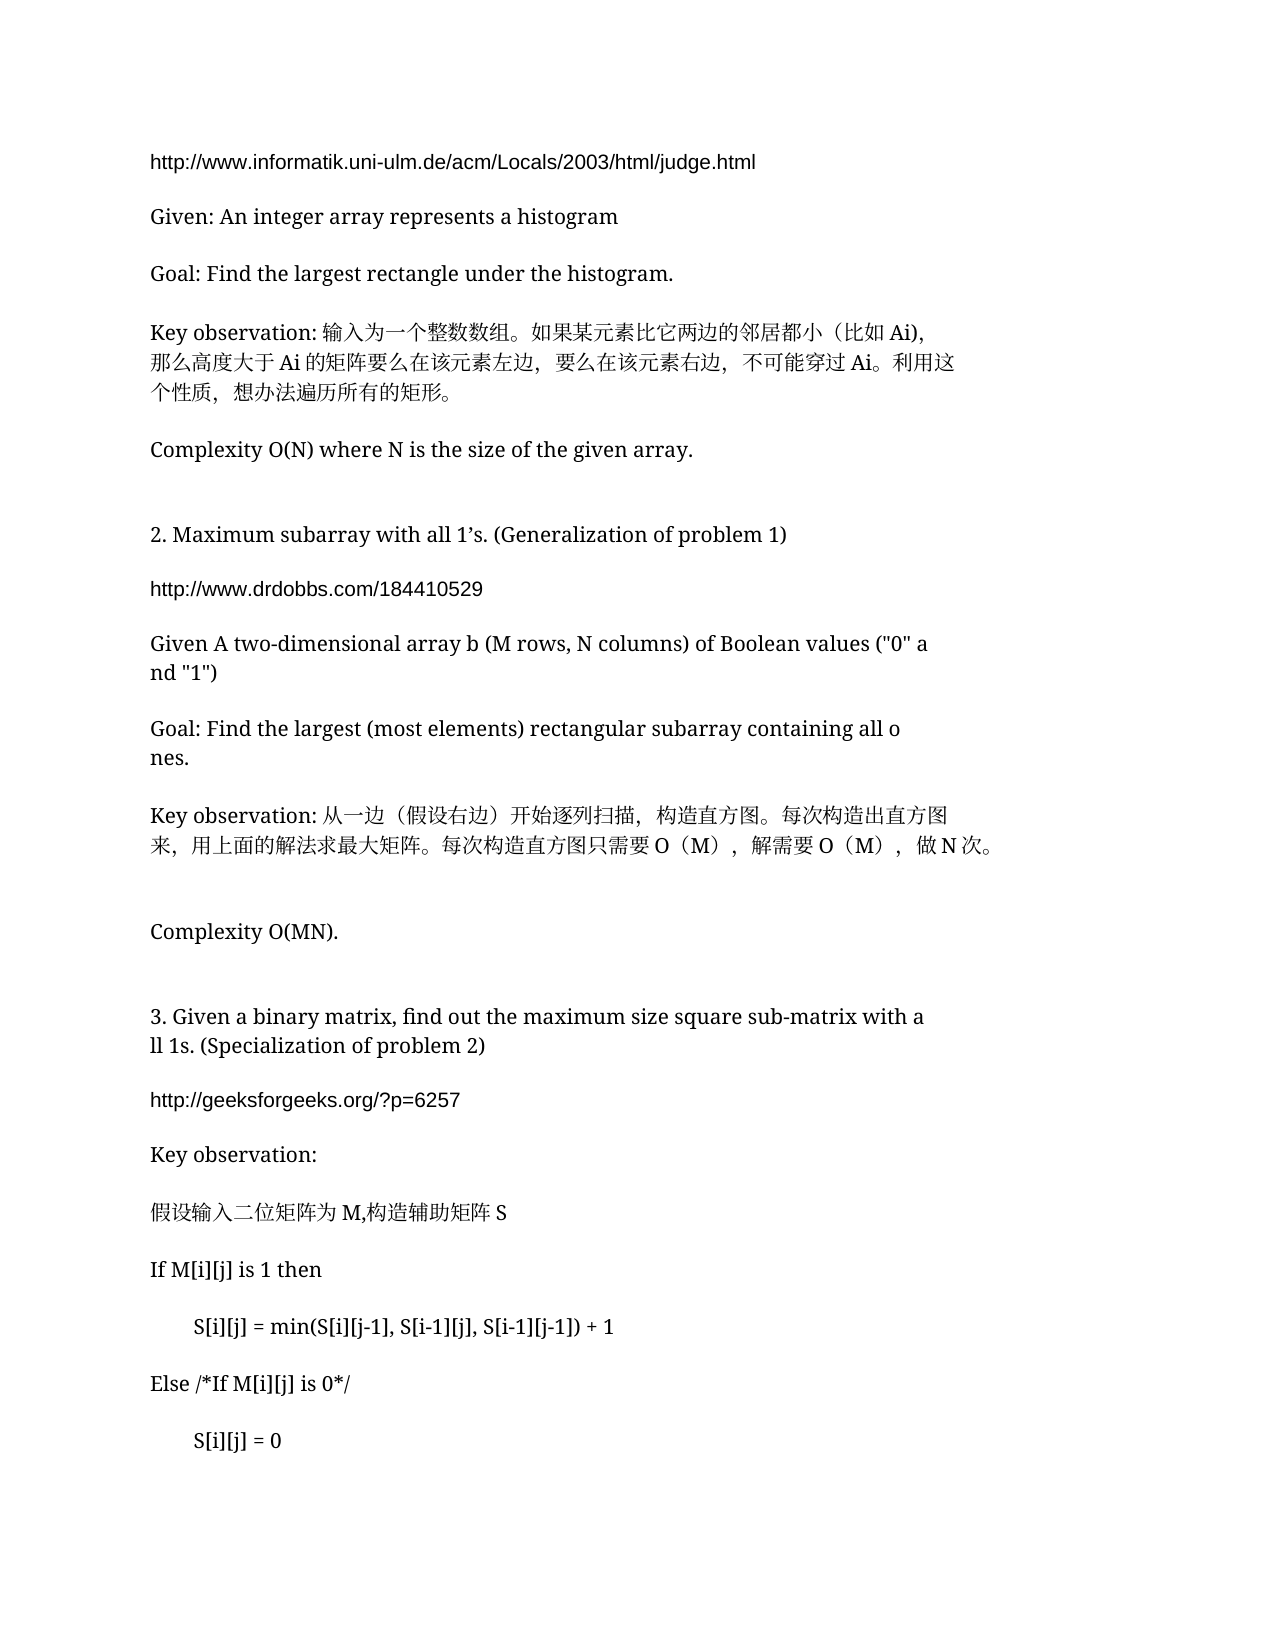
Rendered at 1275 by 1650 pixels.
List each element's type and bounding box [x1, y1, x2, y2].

text [150, 150, 1125, 1483]
